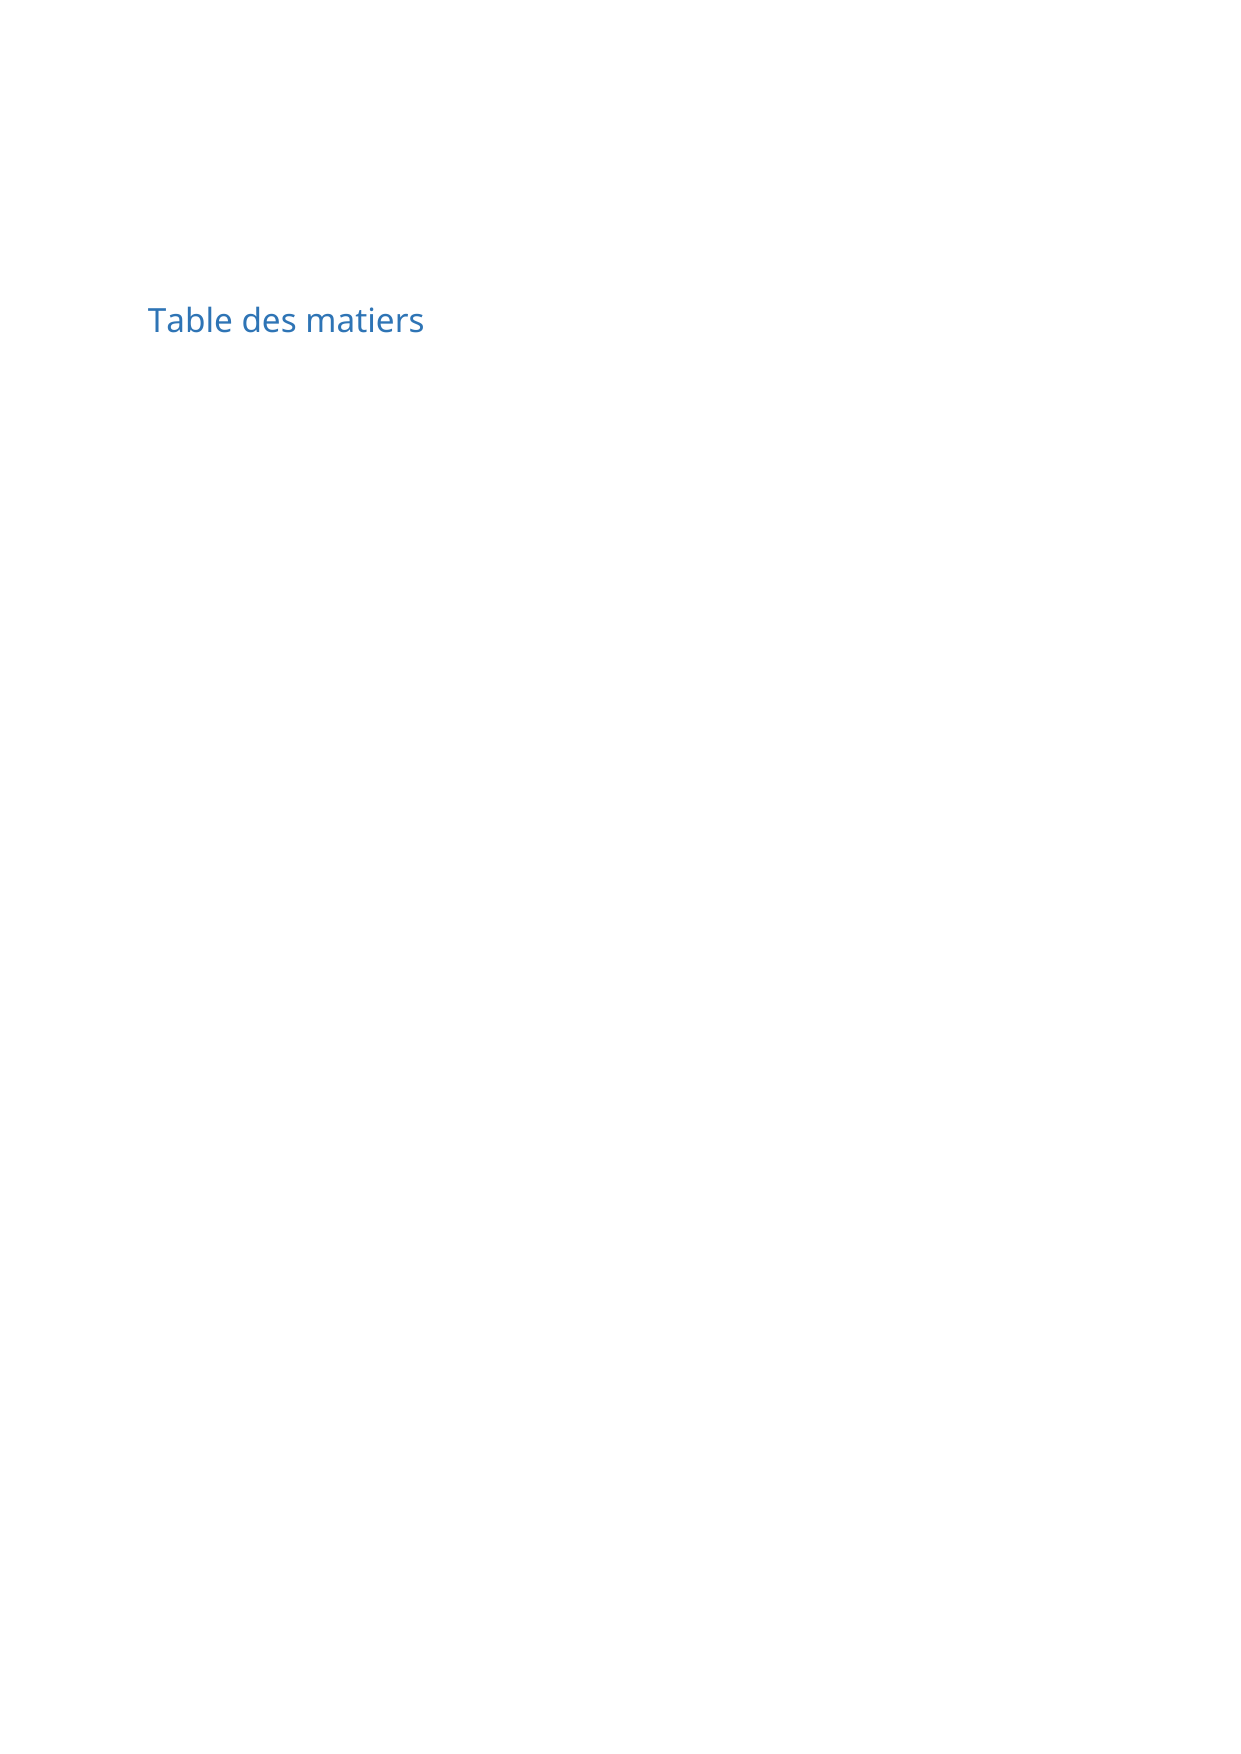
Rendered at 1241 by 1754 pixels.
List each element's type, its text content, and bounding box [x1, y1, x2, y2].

subtitle Table des matiers [148, 297, 1093, 342]
